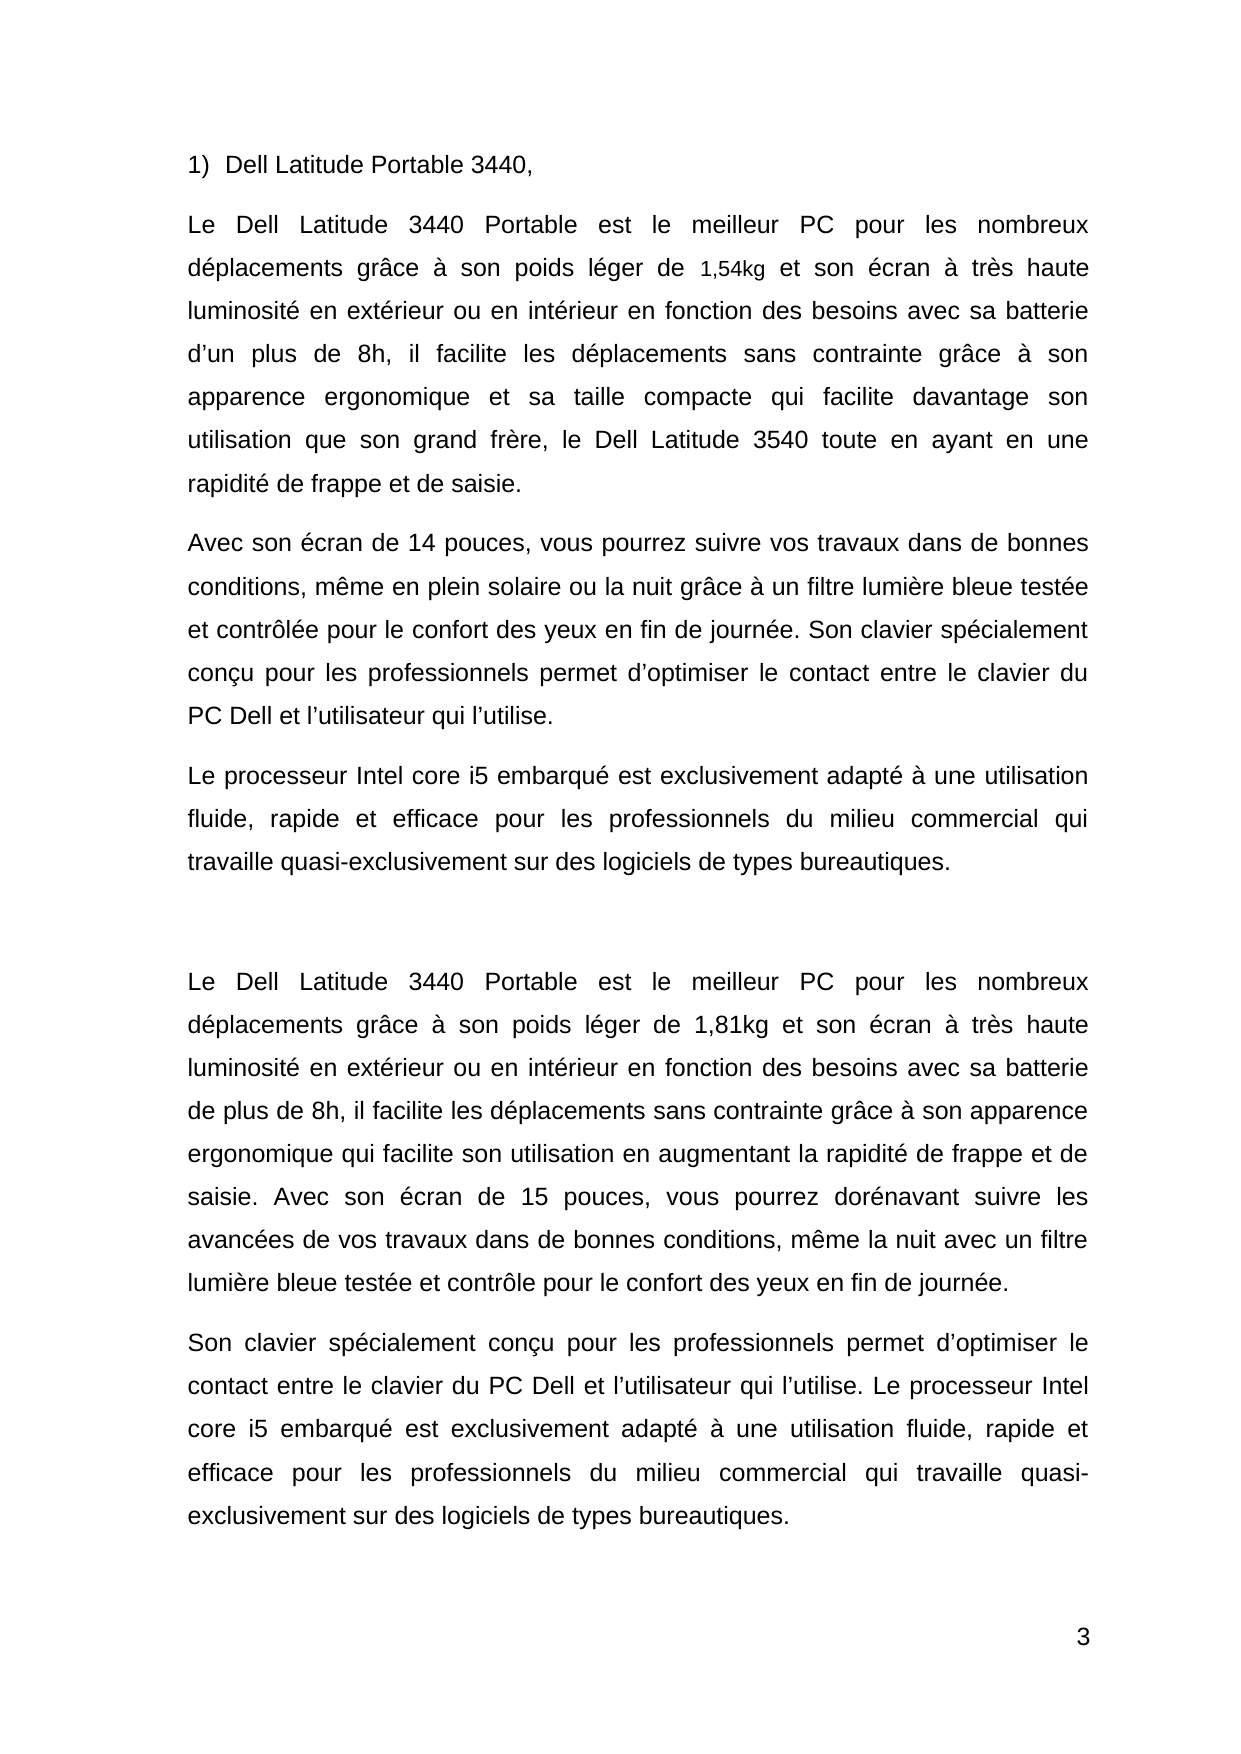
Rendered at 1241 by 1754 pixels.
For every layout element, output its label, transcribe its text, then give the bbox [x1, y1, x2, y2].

text Son clavier spécialement conçu pour les professionnels permet d’optimiser le contact entre le clavier du PC Dell et l’utilisateur qui l’utilise. Le processeur Intel core i5 embarqué est exclusivement adapté à une utilisation fluide, rapide et efficace pour les professionnels du milieu commercial qui travaille quasi-exclusivement sur des logiciels de types bureautiques. [187, 1328, 1090, 1529]
list Dell Latitude Portable 3440, [187, 150, 1090, 179]
text Le Dell Latitude 3440 Portable est le meilleur PC pour les nombreux déplacements grâce à son poids léger de 1,81kg et son écran à très haute luminosité en extérieur ou en intérieur en fonction des besoins avec sa batterie de plus de 8h, il facilite les déplacements sans contrainte grâce à son apparence ergonomique qui facilite son utilisation en augmentant la rapidité de frappe et de saisie. Avec son écran de 15 pouces, vous pourrez dorénavant suivre les avancées de vos travaux dans de bonnes conditions, même la nuit avec un filtre lumière bleue testée et contrôle pour le confort des yeux en fin de journée. [187, 966, 1090, 1297]
text Le Dell Latitude 3440 Portable est le meilleur PC pour les nombreux déplacements grâce à son poids léger de 1,54kg et son écran à très haute luminosité en extérieur ou en intérieur en fonction des besoins avec sa batterie d’un plus de 8h, il facilite les déplacements sans contrainte grâce à son apparence ergonomique et sa taille compacte qui facilite davantage son utilisation que son grand frère, le Dell Latitude 3540 toute en ayant en une rapidité de frappe et de saisie. [187, 210, 1090, 497]
text Le processeur Intel core i5 embarqué est exclusivement adapté à une utilisation fluide, rapide et efficace pour les professionnels du milieu commercial qui travaille quasi-exclusivement sur des logiciels de types bureautiques. [187, 761, 1090, 876]
text Avec son écran de 14 pouces, vous pourrez suivre vos travaux dans de bonnes conditions, même en plein solaire ou la nuit grâce à un filtre lumière bleue testée et contrôlée pour le confort des yeux en fin de journée. Son clavier spécialement conçu pour les professionnels permet d’optimiser le contact entre le clavier du PC Dell et l’utilisateur qui l’utilise. [187, 528, 1090, 729]
